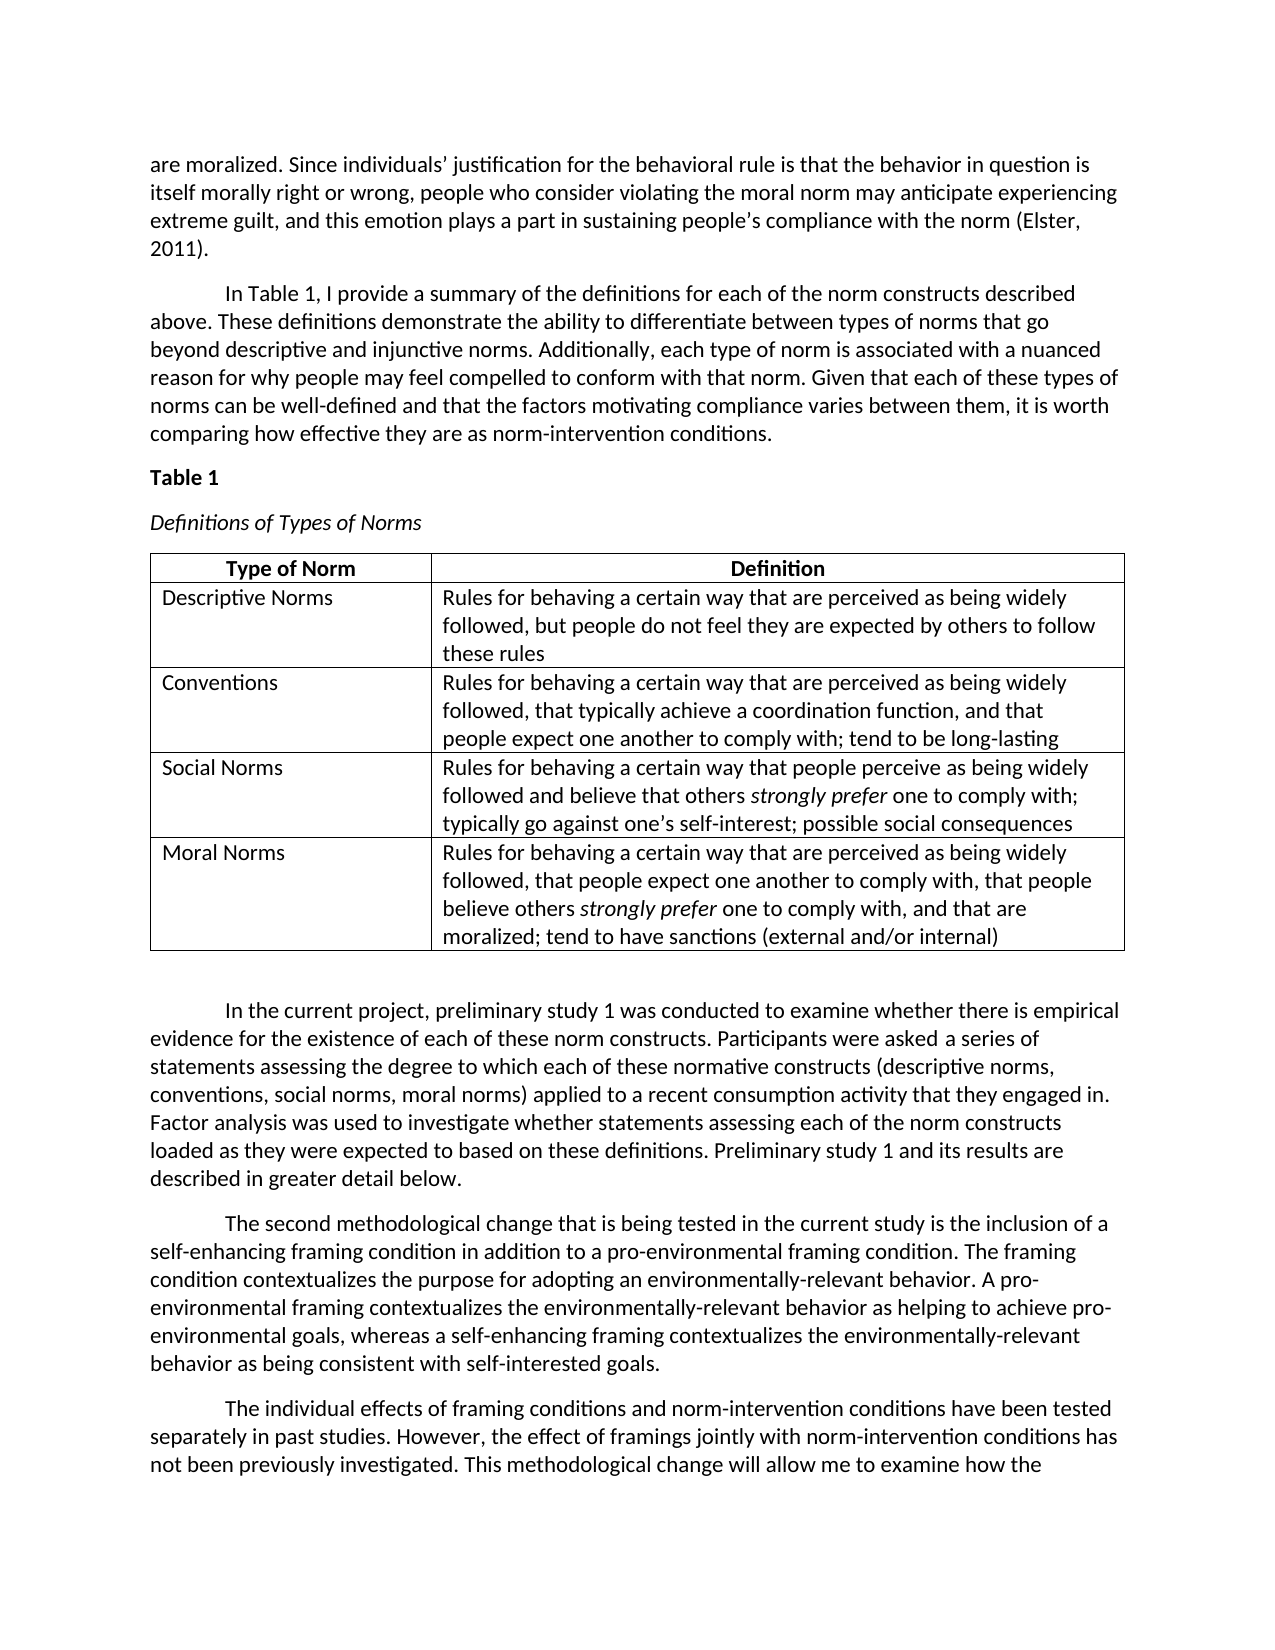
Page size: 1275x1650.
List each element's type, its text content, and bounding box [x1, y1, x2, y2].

table_cell Descriptive Norms [151, 583, 431, 667]
table_cell Rules for behaving a certain way that people perceive as being widely followed and believe that others strongly prefer one to comply with; typically go against one’s self-interest; possible social consequences [432, 753, 1124, 837]
table_cell Rules for behaving a certain way that are perceived as being widely followed, that people expect one another to comply with, that people believe others strongly prefer one to comply with, and that are moralized; tend to have sanctions (external and/or internal) [432, 838, 1124, 950]
table_cell Rules for behaving a certain way that are perceived as being widely followed, but people do not feel they are expected by others to follow these rules [432, 583, 1124, 667]
table_cell Moral Norms [151, 838, 431, 950]
table_cell Rules for behaving a certain way that are perceived as being widely followed, that typically achieve a coordination function, and that people expect one another to comply with; tend to be long-lasting [432, 668, 1124, 752]
table_header Definition [432, 554, 1124, 582]
text Definitions of Types of Norms [150, 508, 1125, 536]
table_cell Social Norms [151, 753, 431, 837]
text In the current project, preliminary study 1 was conducted to examine whether there is empirical evidence for the existence of each of these norm constructs. Participants were asked a series of statements assessing the degree to which each of these normative constructs (descriptive norms, conventions, social norms, moral norms) applied to a recent consumption activity that they engaged in. Factor analysis was used to investigate whether statements assessing each of the norm constructs loaded as they were expected to based on these definitions. Preliminary study 1 and its results are described in greater detail below. [150, 996, 1125, 1192]
table_header Type of Norm [151, 554, 431, 582]
text Table 1 [150, 463, 1125, 492]
table_cell Conventions [151, 668, 431, 752]
text In Table 1, I provide a summary of the definitions for each of the norm constructs described above. These definitions demonstrate the ability to differentiate between types of norms that go beyond descriptive and injunctive norms. Additionally, each type of norm is associated with a nuanced reason for why people may feel compelled to conform with that norm. Given that each of these types of norms can be well-defined and that the factors motivating compliance varies between them, it is worth comparing how effective they are as norm-intervention conditions. [150, 279, 1125, 447]
text The second methodological change that is being tested in the current study is the inclusion of a self-enhancing framing condition in addition to a pro-environmental framing condition. The framing condition contextualizes the purpose for adopting an environmentally-relevant behavior. A pro-environmental framing contextualizes the environmentally-relevant behavior as helping to achieve pro-environmental goals, whereas a self-enhancing framing contextualizes the environmentally-relevant behavior as being consistent with self-interested goals. [150, 1209, 1125, 1377]
